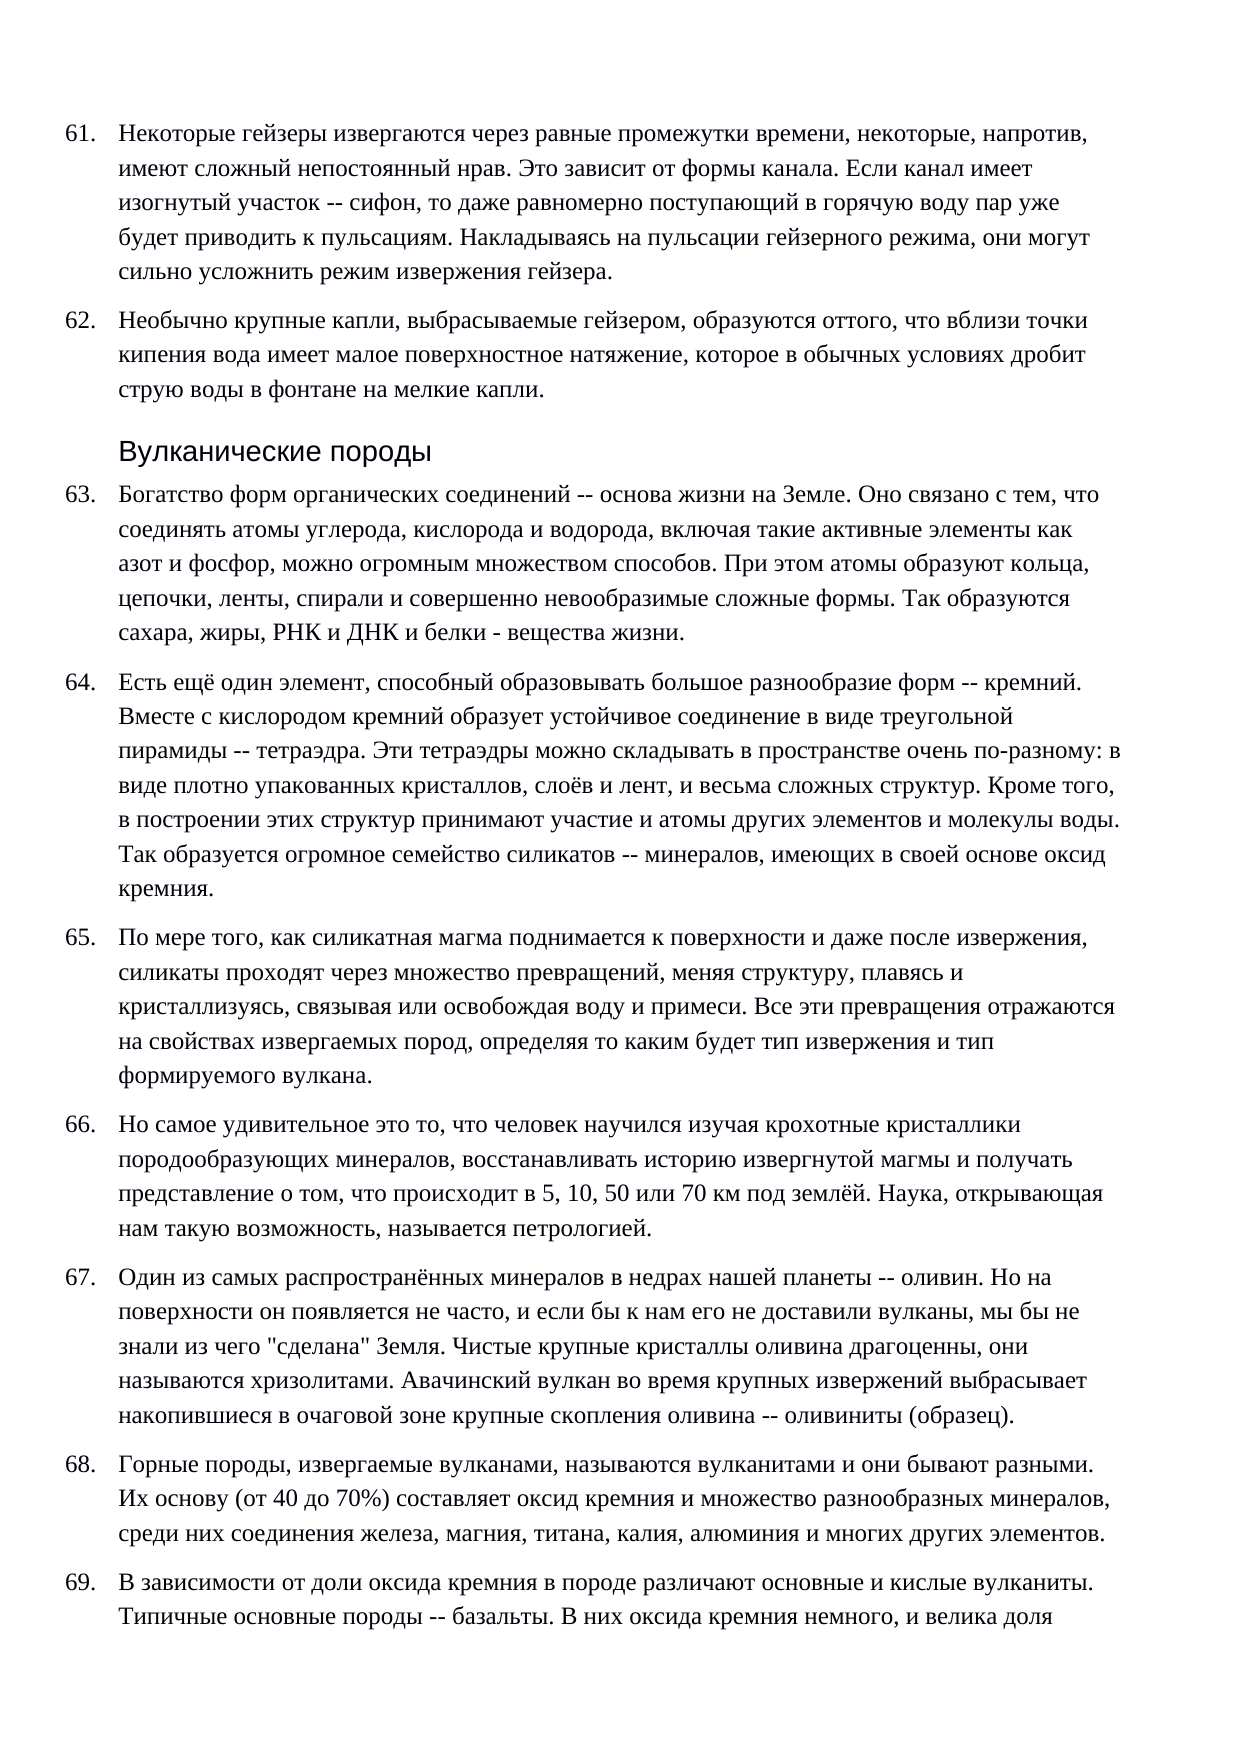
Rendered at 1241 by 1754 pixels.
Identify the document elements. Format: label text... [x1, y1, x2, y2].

subtitle Вулканические породы [118, 433, 1122, 467]
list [65, 1567, 1122, 1630]
list По мере того, как силикатная магма поднимается к поверхности и даже после извержения, силикаты проходят через множество превращений, меняя структуру, плавясь и кристаллизуясь, связывая или освобождая воду и примеси. Все эти превращения отражаются на свойствах извергаемых пород, определяя то каким будет тип извержения и тип формируемого вулкана. [65, 922, 1122, 1089]
list Но самое удивительное это то, что человек научился изучая крохотные кристаллики породообразующих минералов, восстанавливать историю извергнутой магмы и получать представление о том, что происходит в 5, 10, 50 или 70 км под землёй. Наука, открывающая нам такую возможность, называется петрологией. [65, 1109, 1122, 1242]
list Есть ещё один элемент, способный образовывать большое разнообразие форм -- кремний. Вместе с кислородом кремний образует устойчивое соединение в виде треугольной пирамиды -- тетраэдра. Эти тетраэдры можно складывать в пространстве очень по-разному: в виде плотно упакованных кристаллов, слоёв и лент, и весьма сложных структур. Кроме того, в построении этих структур принимают участие и атомы других элементов и молекулы воды. Так образуется огромное семейство силикатов -- минералов, имеющих в своей основе оксид кремния. [65, 667, 1122, 902]
list Горные породы, извергаемые вулканами, называются вулканитами и они бывают разными. Их основу (от 40 до 70%) составляет оксид кремния и множество разнообразных минералов, среди них соединения железа, магния, титана, калия, алюминия и многих других элементов. [65, 1449, 1122, 1547]
list Некоторые гейзеры извергаются через равные промежутки времени, некоторые, напротив, имеют сложный непостоянный нрав. Это зависит от формы канала. Если канал имеет изогнутый участок -- сифон, то даже равномерно поступающий в горячую воду пар уже будет приводить к пульсациям. Накладываясь на пульсации гейзерного режима, они могут сильно усложнить режим извержения гейзера. [65, 118, 1122, 285]
list Один из самых распространённых минералов в недрах нашей планеты -- оливин. Но на поверхности он появляется не часто, и если бы к нам его не доставили вулканы, мы бы не знали из чего "сделана" Земля. Чистые крупные кристаллы оливина драгоценны, они называются хризолитами. Авачинский вулкан во время крупных извержений выбрасывает накопившиеся в очаговой зоне крупные скопления оливина -- оливиниты (образец). [65, 1262, 1122, 1429]
list Необычно крупные капли, выбрасываемые гейзером, образуются оттого, что вблизи точки кипения вода имеет малое поверхностное натяжение, которое в обычных условиях дробит струю воды в фонтане на мелкие капли. [65, 305, 1122, 403]
list Богатство форм органических соединений -- основа жизни на Земле. Оно связано с тем, что соединять атомы углерода, кислорода и водорода, включая такие активные элементы как азот и фосфор, можно огромным множеством способов. При этом атомы образуют кольца, цепочки, ленты, спирали и совершенно невообразимые сложные формы. Так образуются сахара, жиры, РНК и ДНК и белки - вещества жизни. [65, 479, 1122, 646]
